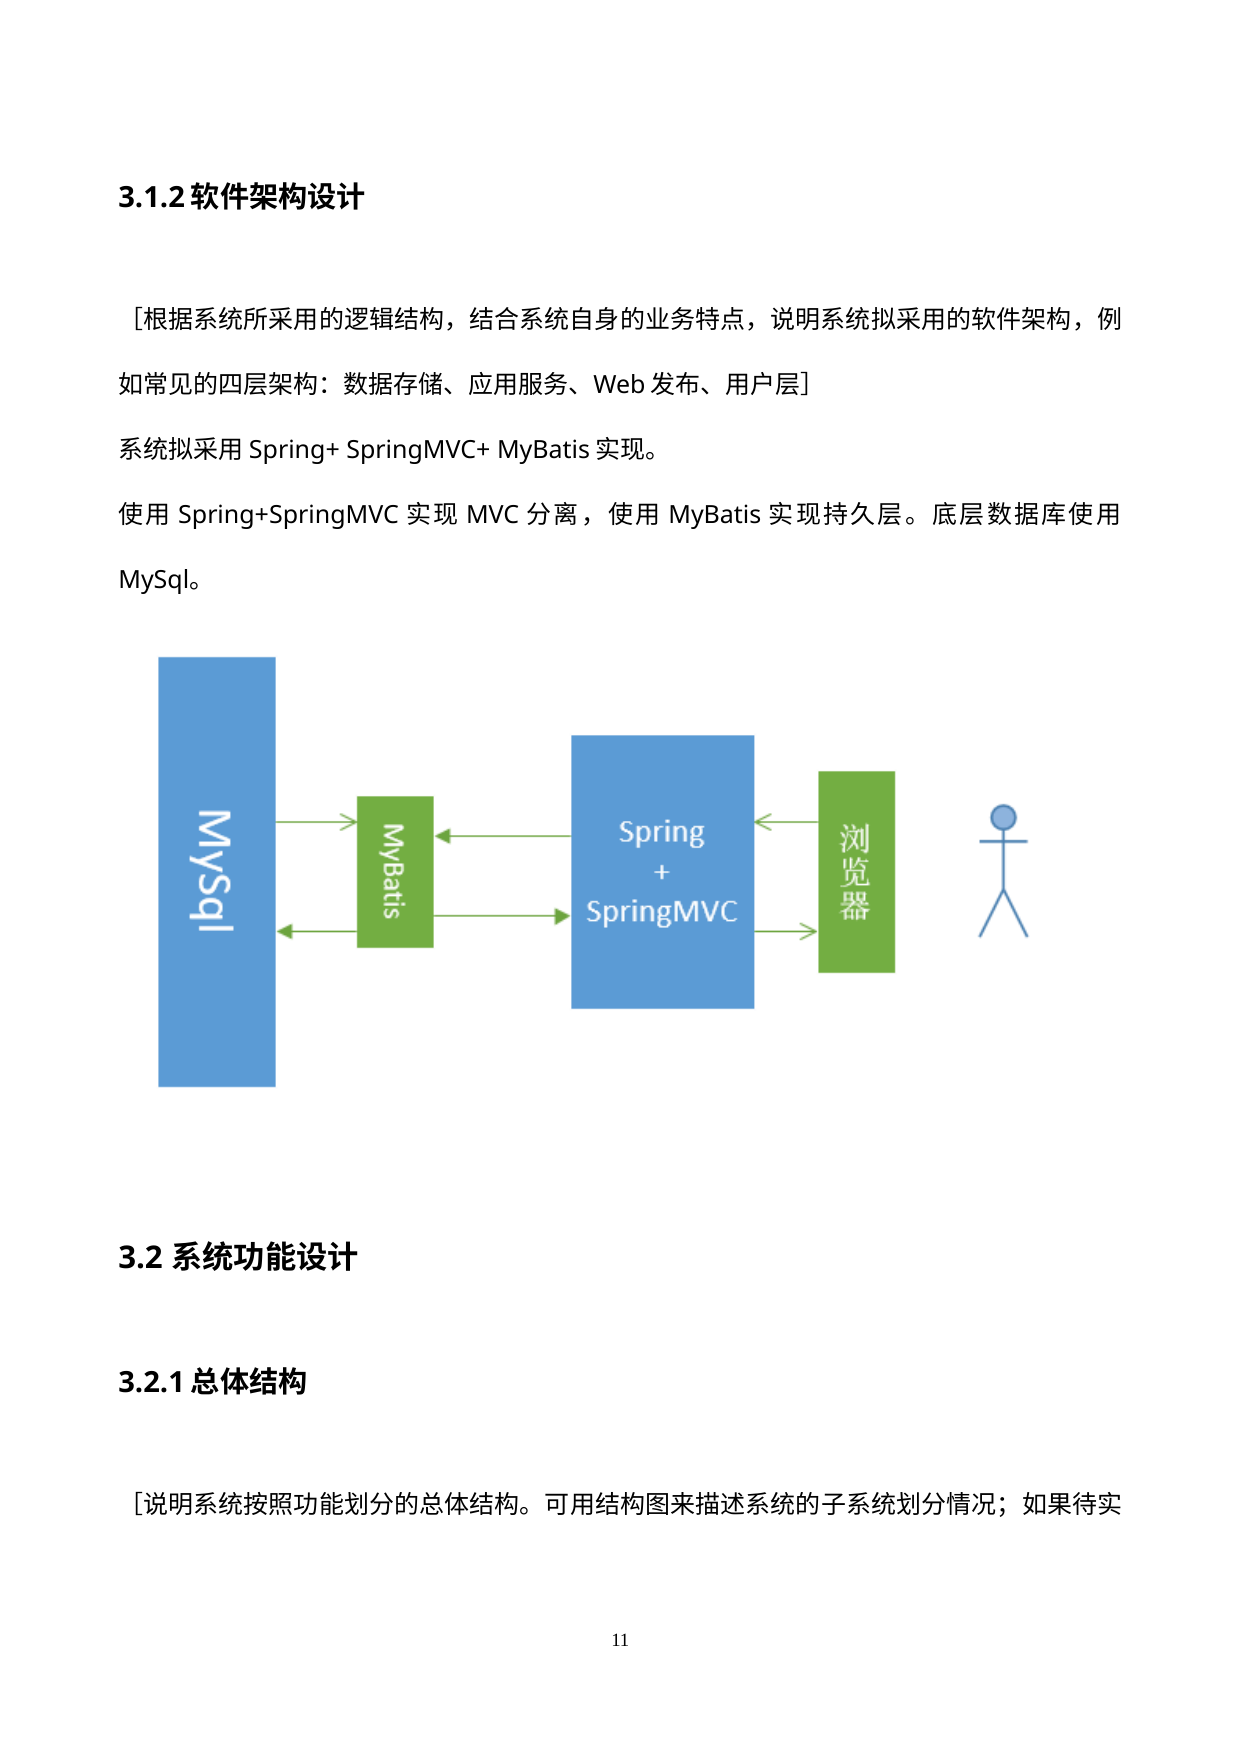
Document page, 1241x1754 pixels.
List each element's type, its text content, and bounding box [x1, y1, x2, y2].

text ［说明系统按照功能划分的总体结构。可用结构图来描述系统的子系统划分情况；如果待实现系统比较简单，则可以直接描述系统中模块间关系的层次。结构图的基本组成部分是模块，模块用来标识一个功能，在结构图中表示了系统的层次关系和调用关系］ [118, 1470, 1122, 1535]
text 使用Spring+SpringMVC实现MVC分离，使用MyBatis实现持久层。底层数据库使用MySql。 [118, 480, 1122, 610]
subtitle 总体结构 [118, 1347, 1122, 1412]
subtitle 3.2 系统功能设计 [118, 1222, 1122, 1287]
text ［根据系统所采用的逻辑结构，结合系统自身的业务特点，说明系统拟采用的软件架构，例如常见的四层架构：数据存储、应用服务、Web发布、用户层］ [118, 285, 1122, 415]
subtitle 软件架构设计 [118, 162, 1122, 227]
text 系统拟采用 Spring+ SpringMVC+ MyBatis实现。 [118, 415, 1122, 480]
picture [118, 623, 1129, 1117]
